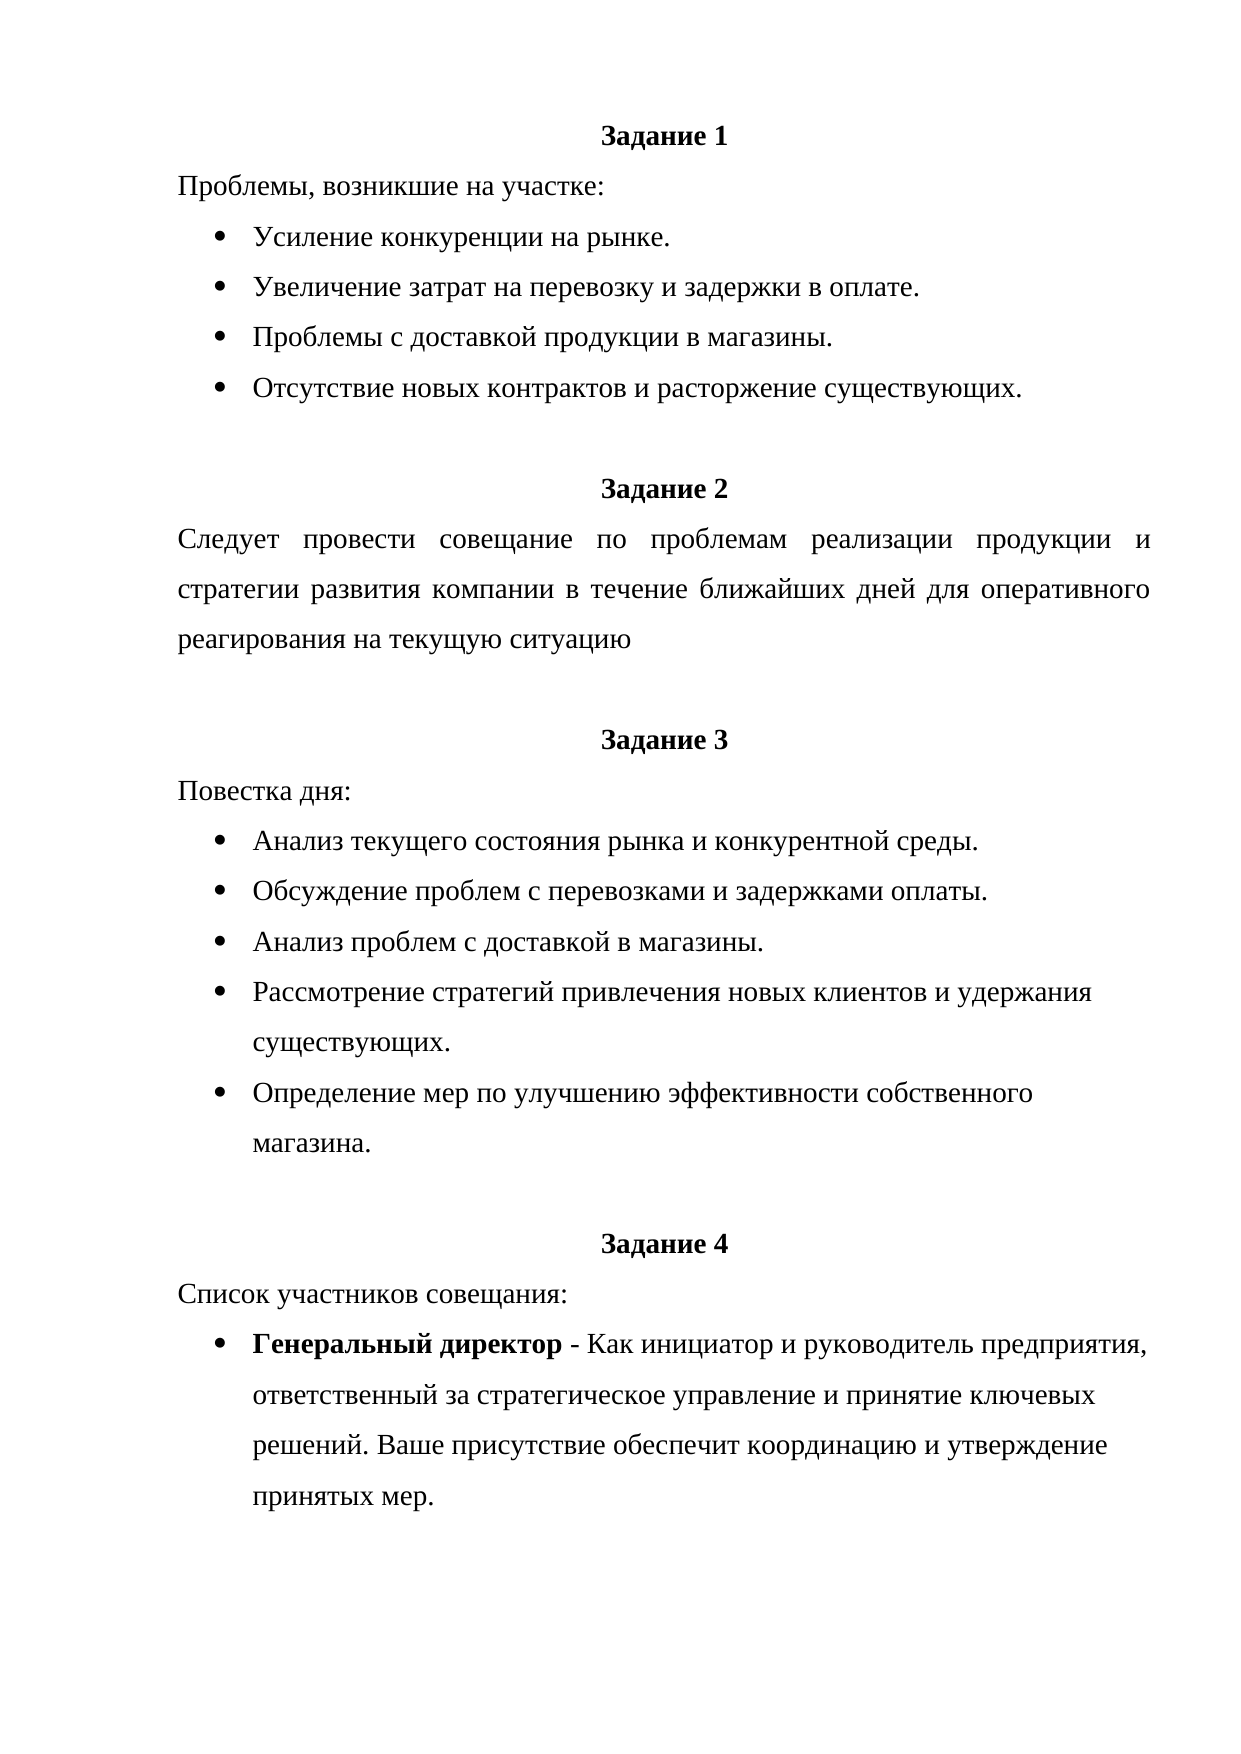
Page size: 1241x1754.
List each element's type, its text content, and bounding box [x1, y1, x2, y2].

text Задание 3 [177, 722, 1152, 756]
text Повестка дня: [177, 773, 1152, 806]
list Определение мер по улучшению эффективности собственного магазина. [215, 1075, 1152, 1159]
text Список участников совещания: [177, 1276, 1152, 1310]
text Задание 4 [177, 1226, 1152, 1259]
list Усиление конкуренции на рынке. [215, 219, 1152, 252]
list Анализ проблем с доставкой в магазины. [215, 924, 1152, 957]
list Отсутствие новых контрактов и расторжение существующих. [215, 370, 1152, 404]
list Анализ текущего состояния рынка и конкурентной среды. [215, 823, 1152, 857]
text Проблемы, возникшие на участке: [177, 168, 1152, 202]
text Задание 1 [177, 118, 1152, 152]
text Задание 2 [177, 471, 1152, 504]
text Следует провести совещание по проблемам реализации продукции и стратегии развития компании в течение ближайших дней для оперативного реагирования на текущую ситуацию [177, 521, 1152, 655]
list Увеличение затрат на перевозку и задержки в оплате. [215, 269, 1152, 303]
list Проблемы с доставкой продукции в магазины. [215, 319, 1152, 353]
list Генеральный директор - Как инициатор и руководитель предприятия, ответственный за стратегическое управление и принятие ключевых решений. Ваше присутствие обеспечит координацию и утверждение принятых мер. [215, 1327, 1152, 1511]
list Рассмотрение стратегий привлечения новых клиентов и удержания существующих. [215, 974, 1152, 1058]
list Обсуждение проблем с перевозками и задержками оплаты. [215, 873, 1152, 907]
